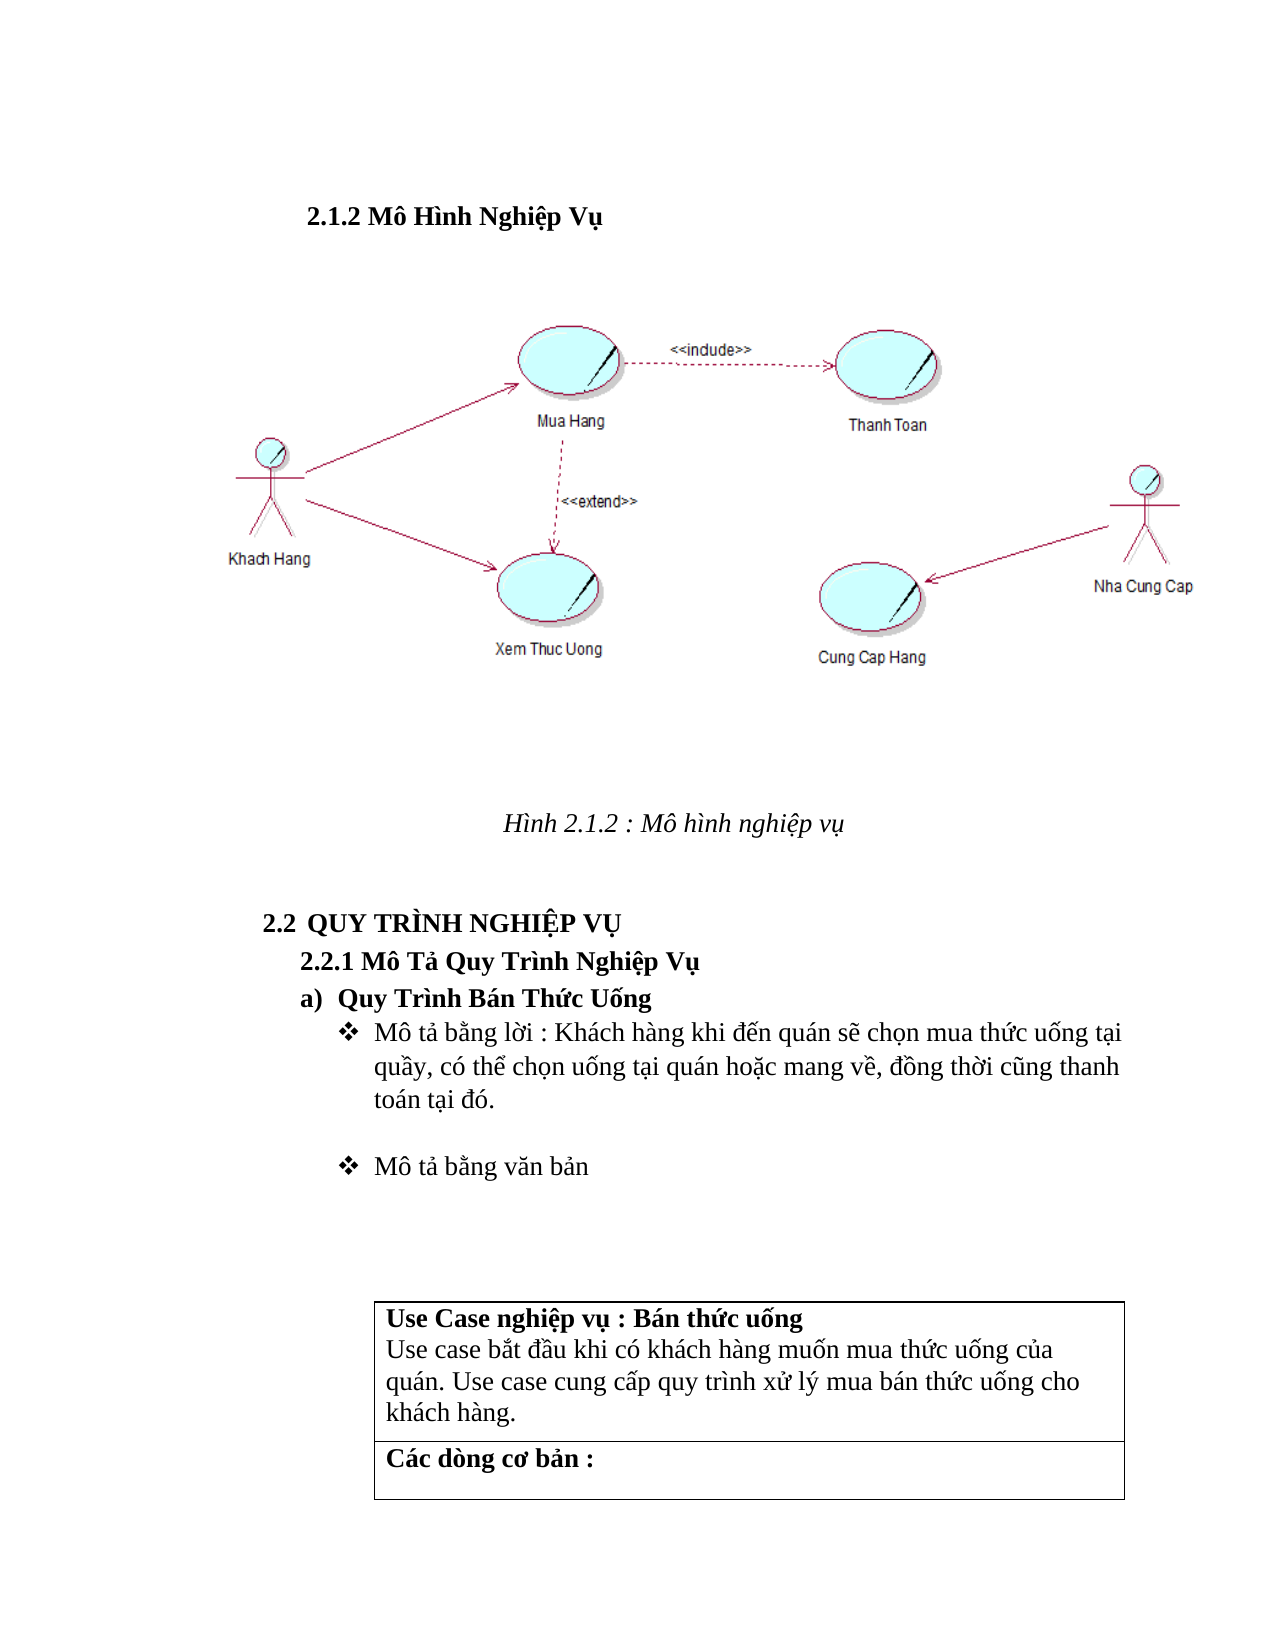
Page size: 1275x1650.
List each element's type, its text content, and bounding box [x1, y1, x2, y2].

picture [220, 259, 1240, 752]
subtitle QUY TRÌNH NGHIỆP VỤ [262, 907, 1125, 938]
table_header Use Case nghiệp vụ : Bán thức uống Use case bắt đầu khi có khách hàng muốn mua thức uống của quán. Use case cung cấp quy trình xử lý mua bán thức uống cho khách hàng. [375, 1303, 1124, 1441]
list Mô tả bằng văn bản [336, 1150, 1125, 1182]
text Hình 2.1.2 : Mô hình nghiệp vụ [225, 807, 1125, 838]
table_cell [375, 1442, 1124, 1499]
list Mô tả bằng lời : Khách hàng khi đến quán sẽ chọn mua thức uống tại quầy, có thể chọn uống tại quán hoặc mang về, đồng thời cũng thanh toán tại đó. [336, 1016, 1125, 1114]
subtitle 2.2.1 Mô Tả Quy Trình Nghiệp Vụ [225, 945, 1125, 976]
subtitle 2.1.2 Mô Hình Nghiệp Vụ [225, 200, 1125, 231]
subtitle Quy Trình Bán Thức Uống [300, 983, 1125, 1014]
